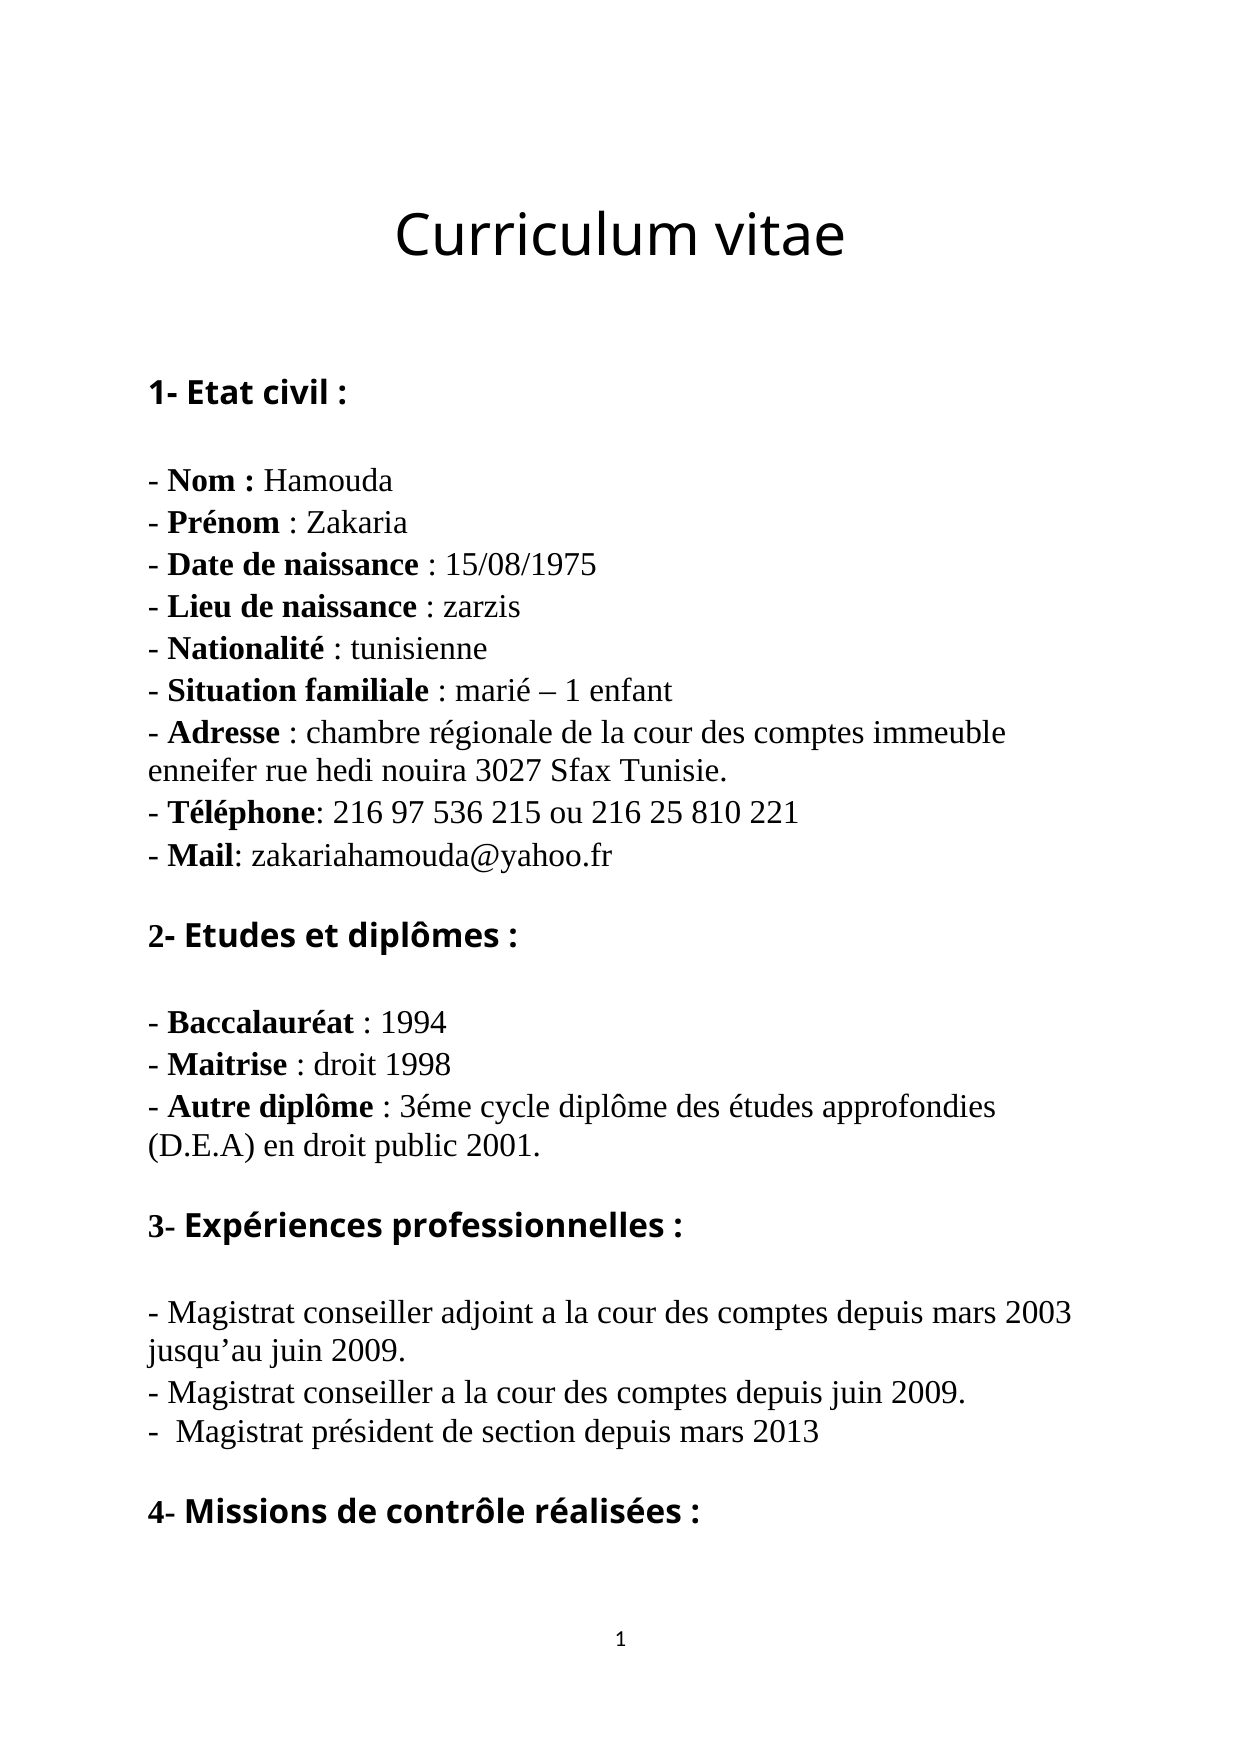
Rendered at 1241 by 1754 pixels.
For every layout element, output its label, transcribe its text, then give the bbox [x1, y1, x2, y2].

text - Maitrise : droit 1998 [148, 1044, 1093, 1083]
text - Magistrat conseiller a la cour des comptes depuis juin 2009. [148, 1373, 1093, 1411]
text - Autre diplôme : 3éme cycle diplôme des études approfondies (D.E.A) en droit public 2001. [148, 1086, 1093, 1163]
text - Prénom : Zakaria [148, 502, 1093, 540]
text - Baccalauréat : 1994 [148, 1002, 1093, 1041]
text - Téléphone: 216 97 536 215 ou 216 25 810 221 [148, 793, 1093, 831]
text - Mail: zakariahamouda@yahoo.fr [148, 835, 1093, 873]
text - Lieu de naissance : zarzis [148, 586, 1093, 624]
text - Magistrat président de section depuis mars 2013 [148, 1411, 1093, 1449]
text 3- Expériences professionnelles : [148, 1201, 1093, 1247]
text - Situation familiale : marié – 1 enfant [148, 670, 1093, 708]
text 4- Missions de contrôle réalisées : [148, 1488, 1093, 1533]
text - Adresse : chambre régionale de la cour des comptes immeuble enneifer rue hedi nouira 3027 Sfax Tunisie. [148, 712, 1093, 789]
text - Nationalité : tunisienne [148, 628, 1093, 666]
text - Date de naissance : 15/08/1975 [148, 544, 1093, 582]
text - Nom : Hamouda [148, 460, 1093, 498]
text Curriculum vitae [148, 193, 1093, 272]
text 1- Etat civil : [148, 369, 1093, 414]
text - Magistrat conseiller adjoint a la cour des comptes depuis mars 2003 jusqu’au juin 2009. [148, 1292, 1093, 1369]
text 2- Etudes et diplômes : [148, 911, 1093, 957]
